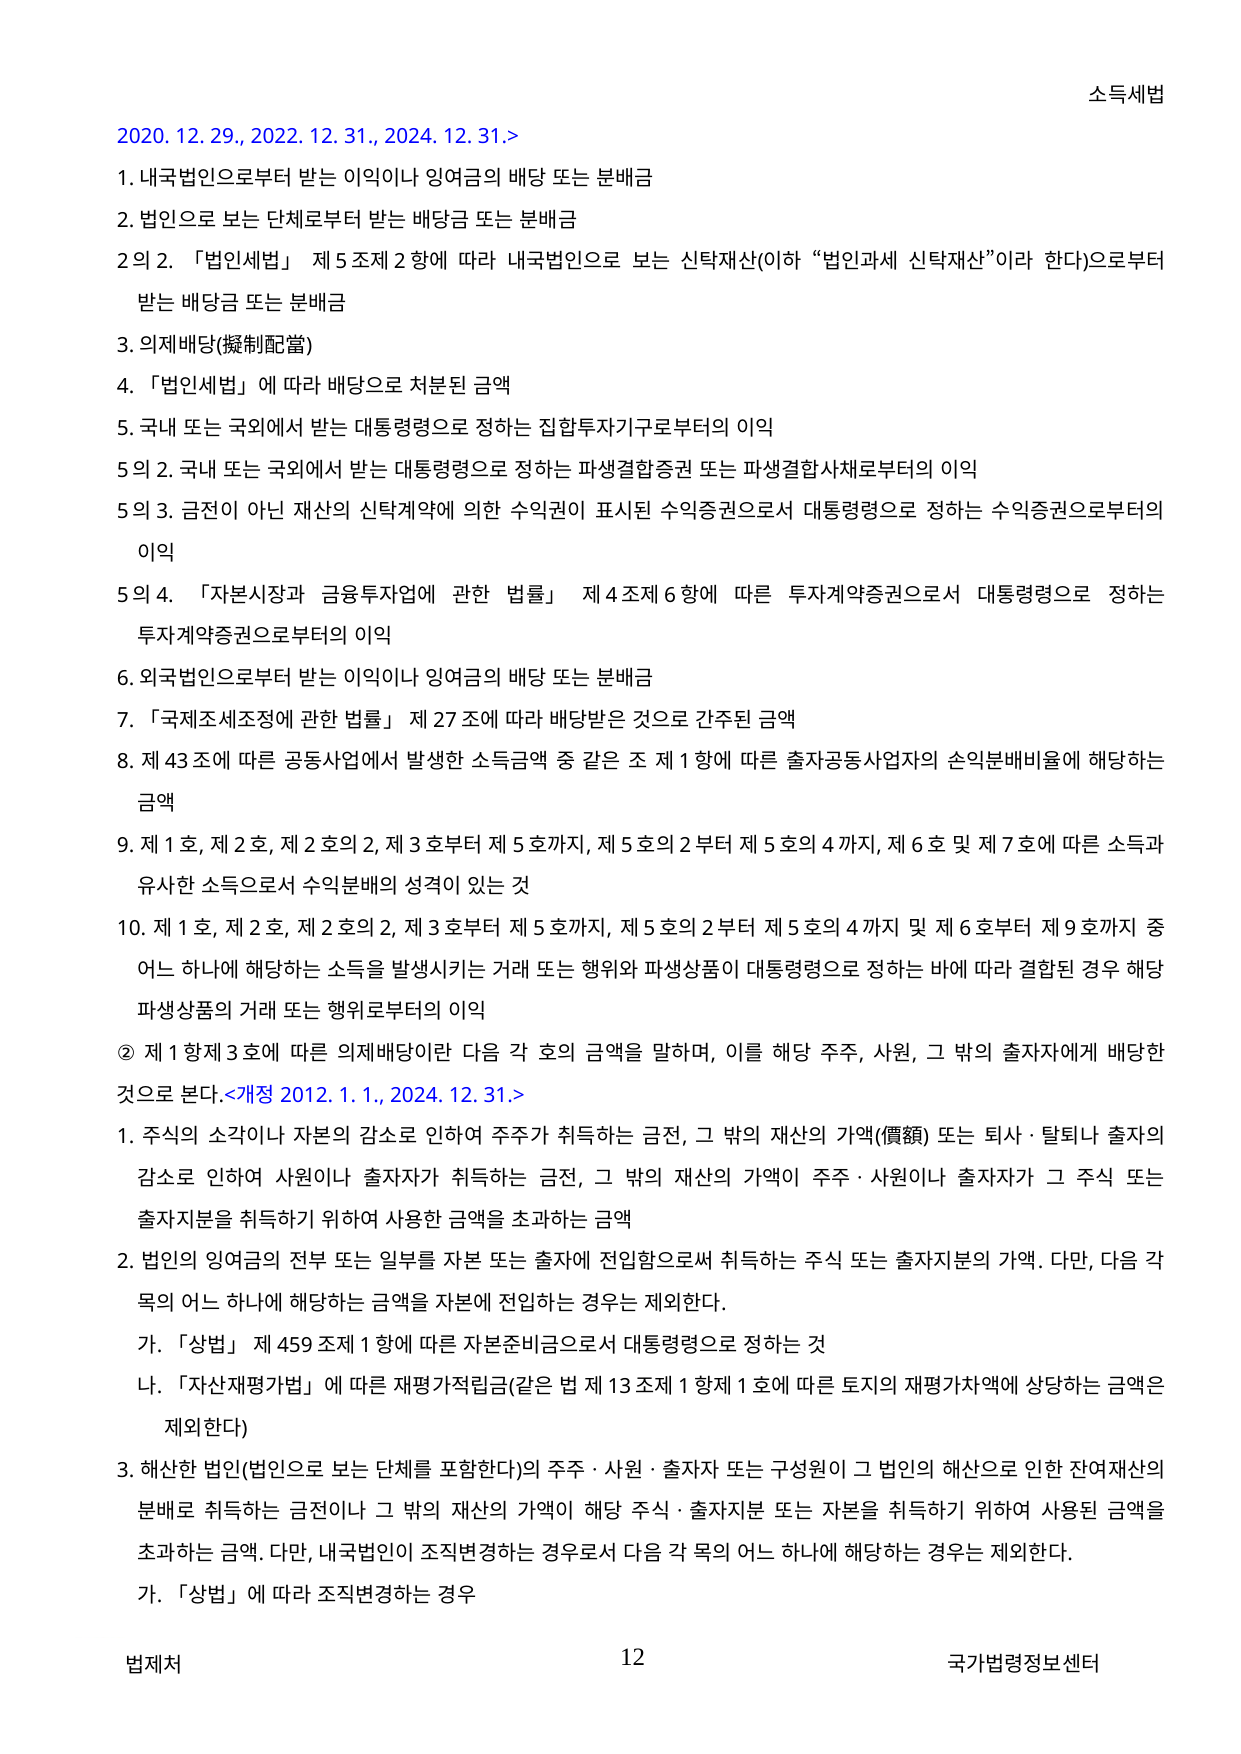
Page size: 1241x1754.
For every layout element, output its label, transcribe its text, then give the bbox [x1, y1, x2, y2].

text 가. 「상법」에 따라 조직변경하는 경우 [137, 1567, 1165, 1608]
text 1. 내국법인으로부터 받는 이익이나 잉여금의 배당 또는 분배금 [117, 150, 1165, 192]
text 7. 「국제조세조정에 관한 법률」 제27조에 따라 배당받은 것으로 간주된 금액 [117, 692, 1165, 733]
text 2의2. 「법인세법」 제5조제2항에 따라 내국법인으로 보는 신탁재산(이하 “법인과세 신탁재산”이라 한다)으로부터 받는 배당금 또는 분배금 [117, 233, 1165, 317]
text 5의4. 「자본시장과 금융투자업에 관한 법률」 제4조제6항에 따른 투자계약증권으로서 대통령령으로 정하는 투자계약증권으로부터의 이익 [117, 567, 1165, 650]
text 5의2. 국내 또는 국외에서 받는 대통령령으로 정하는 파생결합증권 또는 파생결합사채로부터의 이익 [117, 442, 1165, 483]
text 3. 해산한 법인(법인으로 보는 단체를 포함한다)의 주주ㆍ사원ㆍ출자자 또는 구성원이 그 법인의 해산으로 인한 잔여재산의 분배로 취득하는 금전이나 그 밖의 재산의 가액이 해당 주식ㆍ출자지분 또는 자본을 취득하기 위하여 사용된 금액을 초과하는 금액. 다만, 내국법인이 조직변경하는 경우로서 다음 각 목의 어느 하나에 해당하는 경우는 제외한다. [117, 1442, 1165, 1567]
text 6. 외국법인으로부터 받는 이익이나 잉여금의 배당 또는 분배금 [117, 650, 1165, 692]
text 나. 「자산재평가법」에 따른 재평가적립금(같은 법 제13조제1항제1호에 따른 토지의 재평가차액에 상당하는 금액은 제외한다) [137, 1358, 1165, 1442]
text 8. 제43조에 따른 공동사업에서 발생한 소득금액 중 같은 조 제1항에 따른 출자공동사업자의 손익분배비율에 해당하는 금액 [117, 733, 1165, 817]
text 5. 국내 또는 국외에서 받는 대통령령으로 정하는 집합투자기구로부터의 이익 [117, 400, 1165, 442]
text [92, 108, 1165, 150]
text 가. 「상법」 제459조제1항에 따른 자본준비금으로서 대통령령으로 정하는 것 [137, 1317, 1165, 1358]
text 3. 의제배당(擬制配當) [117, 317, 1165, 358]
text 9. 제1호, 제2호, 제2호의2, 제3호부터 제5호까지, 제5호의2부터 제5호의4까지, 제6호 및 제7호에 따른 소득과 유사한 소득으로서 수익분배의 성격이 있는 것 [117, 817, 1165, 900]
text 4. 「법인세법」에 따라 배당으로 처분된 금액 [117, 358, 1165, 400]
text 10. 제1호, 제2호, 제2호의2, 제3호부터 제5호까지, 제5호의2부터 제5호의4까지 및 제6호부터 제9호까지 중 어느 하나에 해당하는 소득을 발생시키는 거래 또는 행위와 파생상품이 대통령령으로 정하는 바에 따라 결합된 경우 해당 파생상품의 거래 또는 행위로부터의 이익 [117, 900, 1165, 1025]
text ② 제1항제3호에 따른 의제배당이란 다음 각 호의 금액을 말하며, 이를 해당 주주, 사원, 그 밖의 출자자에게 배당한 것으로 본다.<개정 2012. 1. 1., 2024. 12. 31.> [117, 1025, 1165, 1108]
text 2. 법인의 잉여금의 전부 또는 일부를 자본 또는 출자에 전입함으로써 취득하는 주식 또는 출자지분의 가액. 다만, 다음 각 목의 어느 하나에 해당하는 금액을 자본에 전입하는 경우는 제외한다. [117, 1233, 1165, 1317]
text 1. 주식의 소각이나 자본의 감소로 인하여 주주가 취득하는 금전, 그 밖의 재산의 가액(價額) 또는 퇴사ㆍ탈퇴나 출자의 감소로 인하여 사원이나 출자자가 취득하는 금전, 그 밖의 재산의 가액이 주주ㆍ사원이나 출자자가 그 주식 또는 출자지분을 취득하기 위하여 사용한 금액을 초과하는 금액 [117, 1108, 1165, 1233]
text 5의3. 금전이 아닌 재산의 신탁계약에 의한 수익권이 표시된 수익증권으로서 대통령령으로 정하는 수익증권으로부터의 이익 [117, 483, 1165, 567]
text 2. 법인으로 보는 단체로부터 받는 배당금 또는 분배금 [117, 192, 1165, 233]
